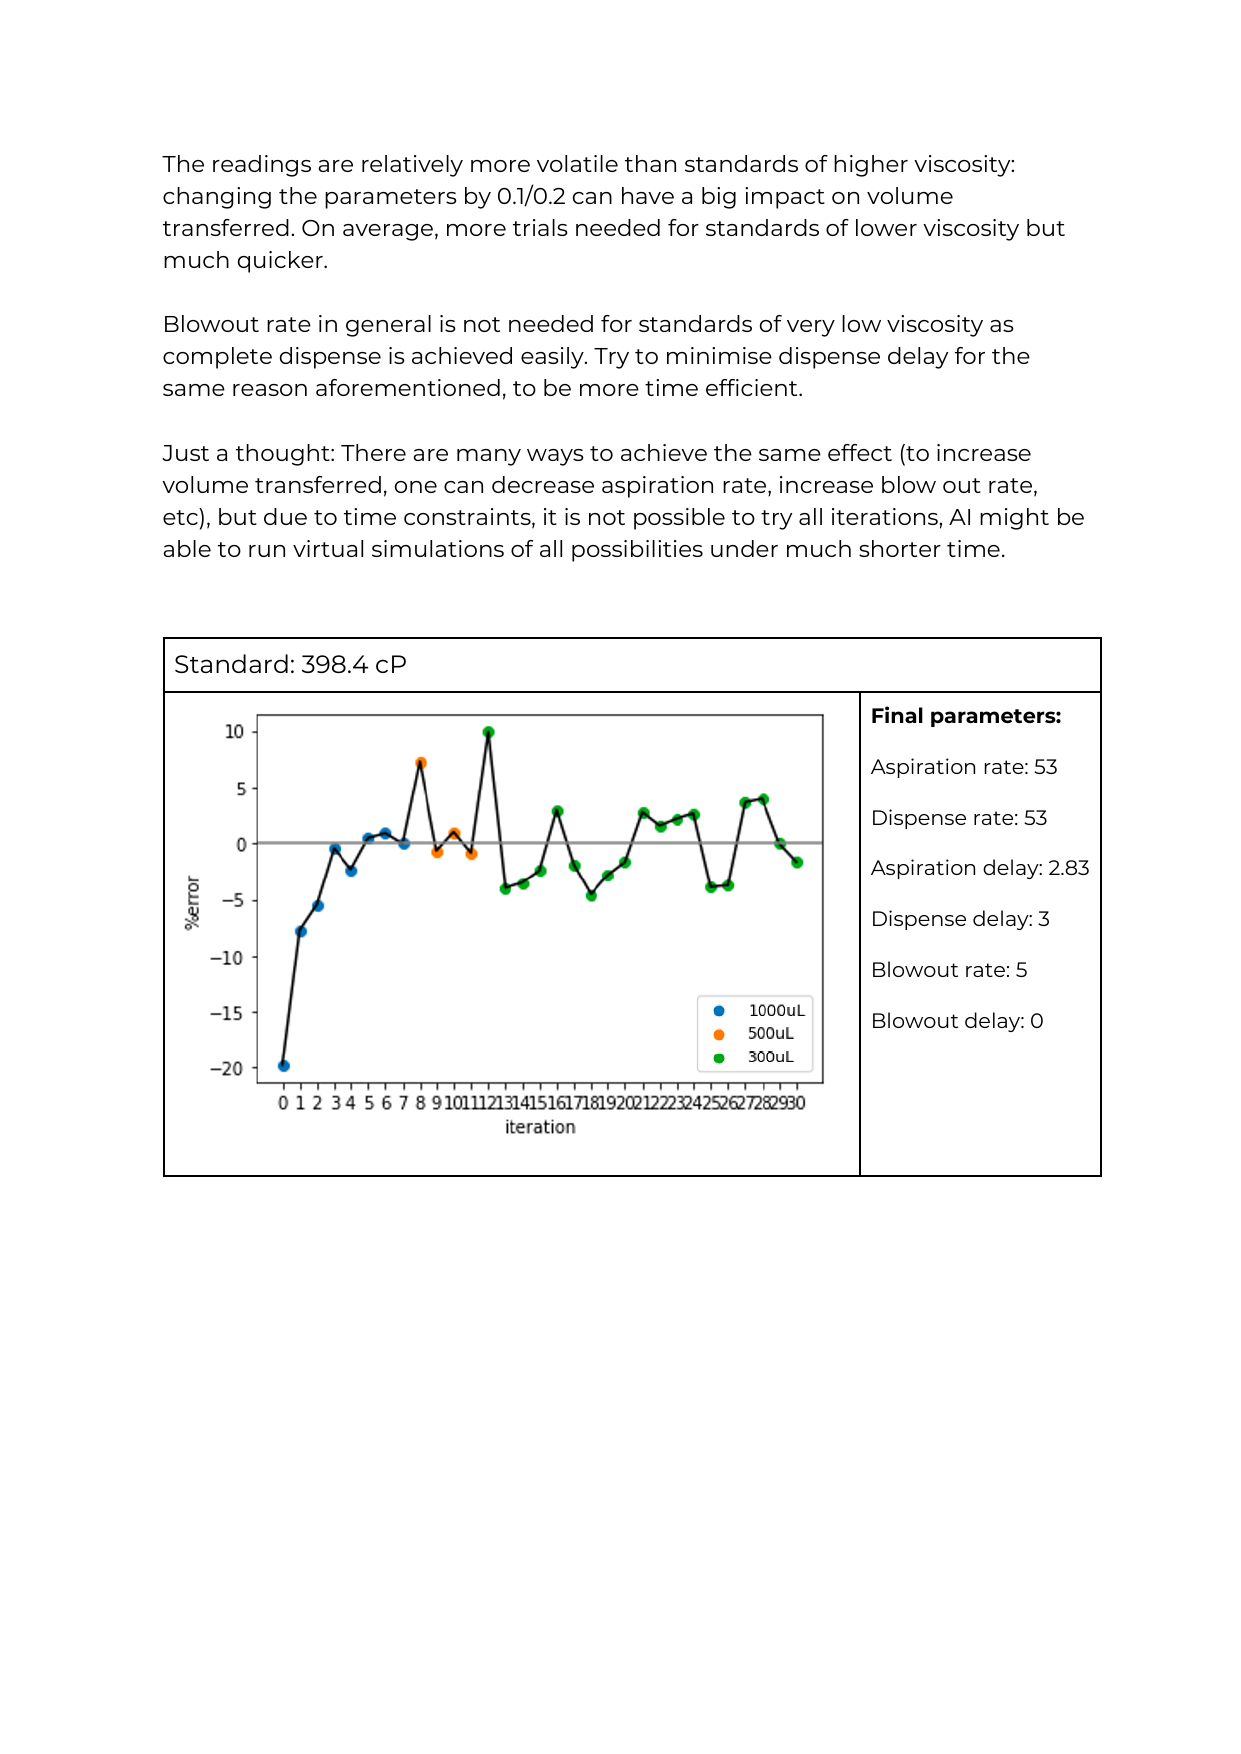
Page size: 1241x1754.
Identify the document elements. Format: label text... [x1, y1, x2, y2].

text Blowout rate in general is not needed for standards of very low viscosity as complete dispense is achieved easily. Try to minimise dispense delay for the same reason aforementioned, to be more time efficient. [162, 310, 1090, 402]
text The readings are relatively more volatile than standards of higher viscosity: changing the parameters by 0.1/0.2 can have a big impact on volume transferred. On average, more trials needed for standards of lower viscosity but much quicker. [162, 150, 1090, 274]
table_cell Final parameters: Aspiration rate: 53 Dispense rate: 53 Aspiration delay: 2.83 Dispense delay: 3 Blowout rate: 5 Blowout delay: 0 [861, 693, 1100, 1175]
picture [173, 703, 849, 1143]
table_cell [165, 693, 859, 1175]
text Just a thought: There are many ways to achieve the same effect (to increase volume transferred, one can decrease aspiration rate, increase blow out rate, etc), but due to time constraints, it is not possible to try all iterations, AI might be able to run virtual simulations of all possibilities under much shorter time. [162, 439, 1090, 563]
table_header Standard: 398.4 cP [165, 639, 1100, 691]
